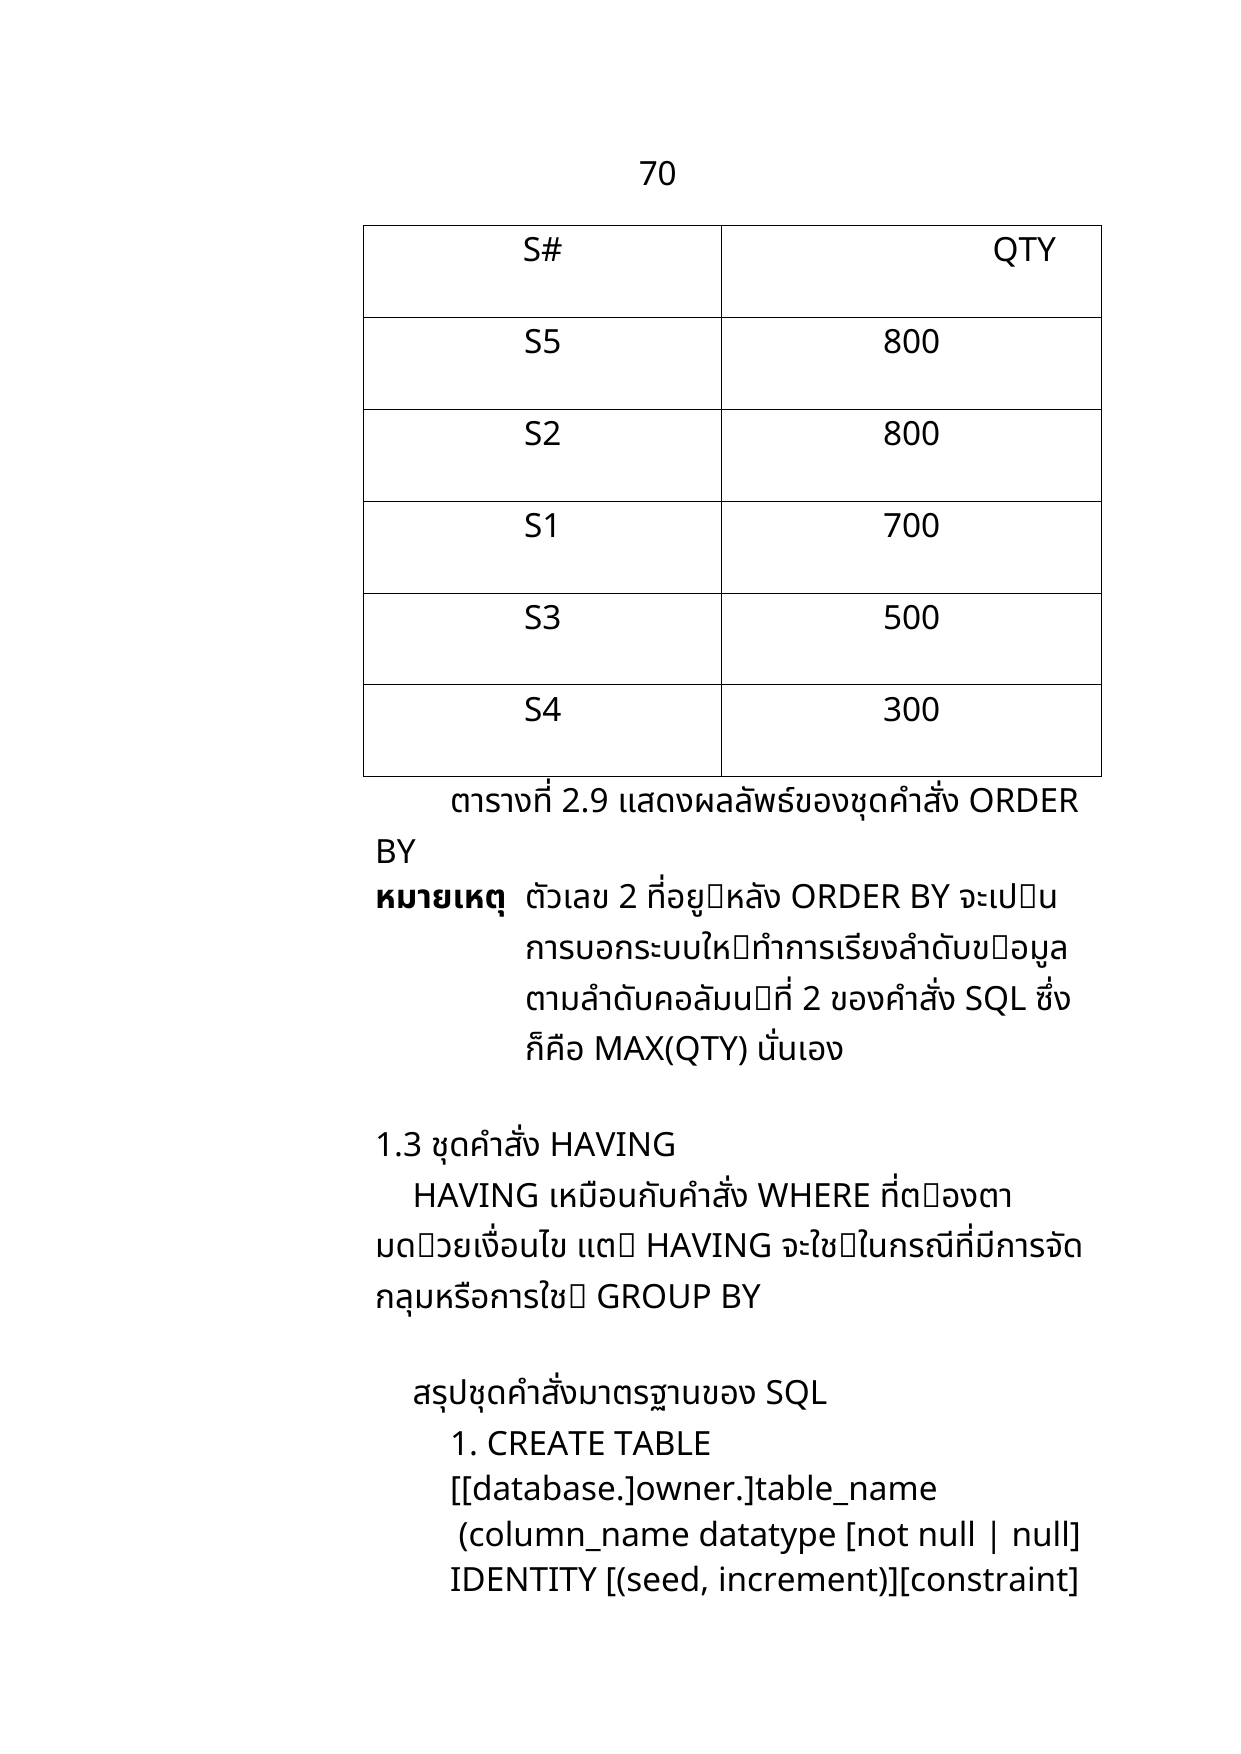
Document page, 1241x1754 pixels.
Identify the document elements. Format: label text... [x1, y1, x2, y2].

table_cell 300 [722, 685, 1101, 776]
table_cell S5 [364, 318, 721, 409]
table_cell S4 [364, 685, 721, 776]
text หมายเหตุ ตัวเลข 2 ที่อยูหลัง ORDER BY จะเปน การบอกระบบใหทําการเรียงลําดับขอมูลตามลําดับคอลัมนที่ 2 ของคําสั่ง SQL ซึ่งก็คือ MAX(QTY) นั่นเอง [375, 873, 1090, 1076]
table_cell S1 [364, 502, 721, 592]
text HAVING เหมือนกับคําสั่ง WHERE ที่ตองตามดวยเงื่อนไข แต HAVING จะใชในกรณีที่มีการจัดกลุมหรือการใช GROUP BY [375, 1172, 1090, 1323]
table_cell 500 [722, 594, 1101, 684]
table_header S# [364, 226, 721, 317]
text 1.3 ชุดคําสั่ง HAVING [300, 1121, 1090, 1172]
text ตารางที่ 2.9 แสดงผลลัพธ์ของชุดคําสั่ง ORDER BY [375, 777, 1090, 873]
table_cell S3 [364, 594, 721, 684]
text สรุปชุดคําสั่งมาตรฐานของ SQL [300, 1369, 1090, 1419]
table_cell 700 [722, 502, 1101, 592]
table_cell S2 [364, 410, 721, 501]
table_header QTY [722, 226, 1101, 317]
table_cell 800 [722, 410, 1101, 501]
text (column_name datatype [not null | null] IDENTITY [(seed, increment)][constraint] [450, 1510, 1090, 1601]
table_cell 800 [722, 318, 1101, 409]
text 1. CREATE TABLE [[database.]owner.]table_name [450, 1419, 1090, 1510]
